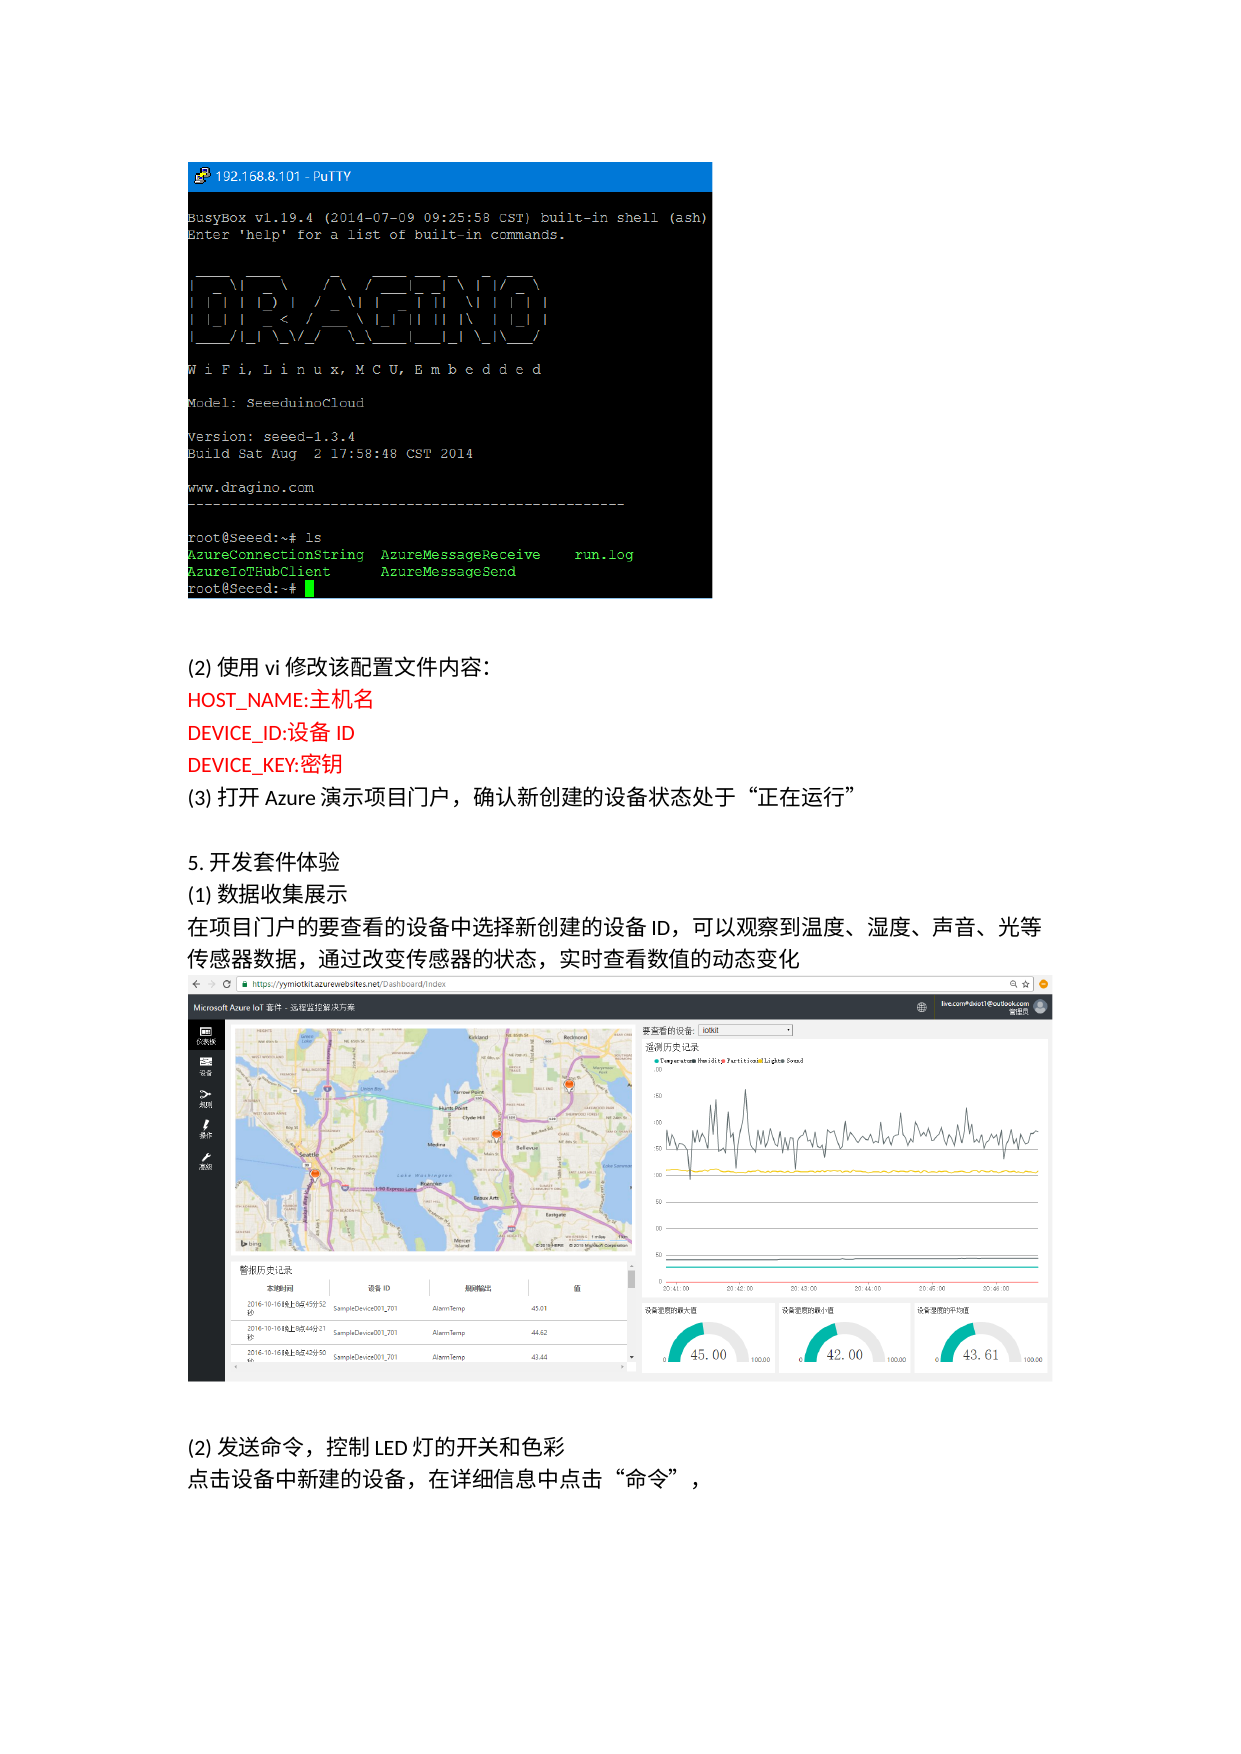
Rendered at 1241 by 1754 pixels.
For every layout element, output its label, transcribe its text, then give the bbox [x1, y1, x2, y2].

text 在项目门户的要查看的设备中选择新创建的设备ID，可以观察到温度、湿度、声音、光等传感器数据，通过改变传感器的状态，实时查看数值的动态变化 [187, 909, 1053, 974]
text 点击设备中新建的设备，在详细信息中点击“命令”， [187, 1462, 1053, 1494]
text (1) 数据收集展示 [187, 877, 1053, 909]
text (2) 发送命令，控制LED灯的开关和色彩 [187, 1429, 1053, 1462]
text HOST_NAME:主机名 [187, 682, 1053, 714]
text (3) 打开Azure演示项目门户，确认新创建的设备状态处于“正在运行” [187, 779, 1053, 812]
text DEVICE_KEY:密钥 [187, 747, 1053, 779]
text 5. 开发套件体验 [187, 844, 1053, 877]
picture [187, 162, 713, 599]
text DEVICE_ID:设备ID [187, 714, 1053, 747]
picture [187, 974, 1053, 1382]
text (2) 使用vi 修改该配置文件内容： [187, 649, 1053, 682]
